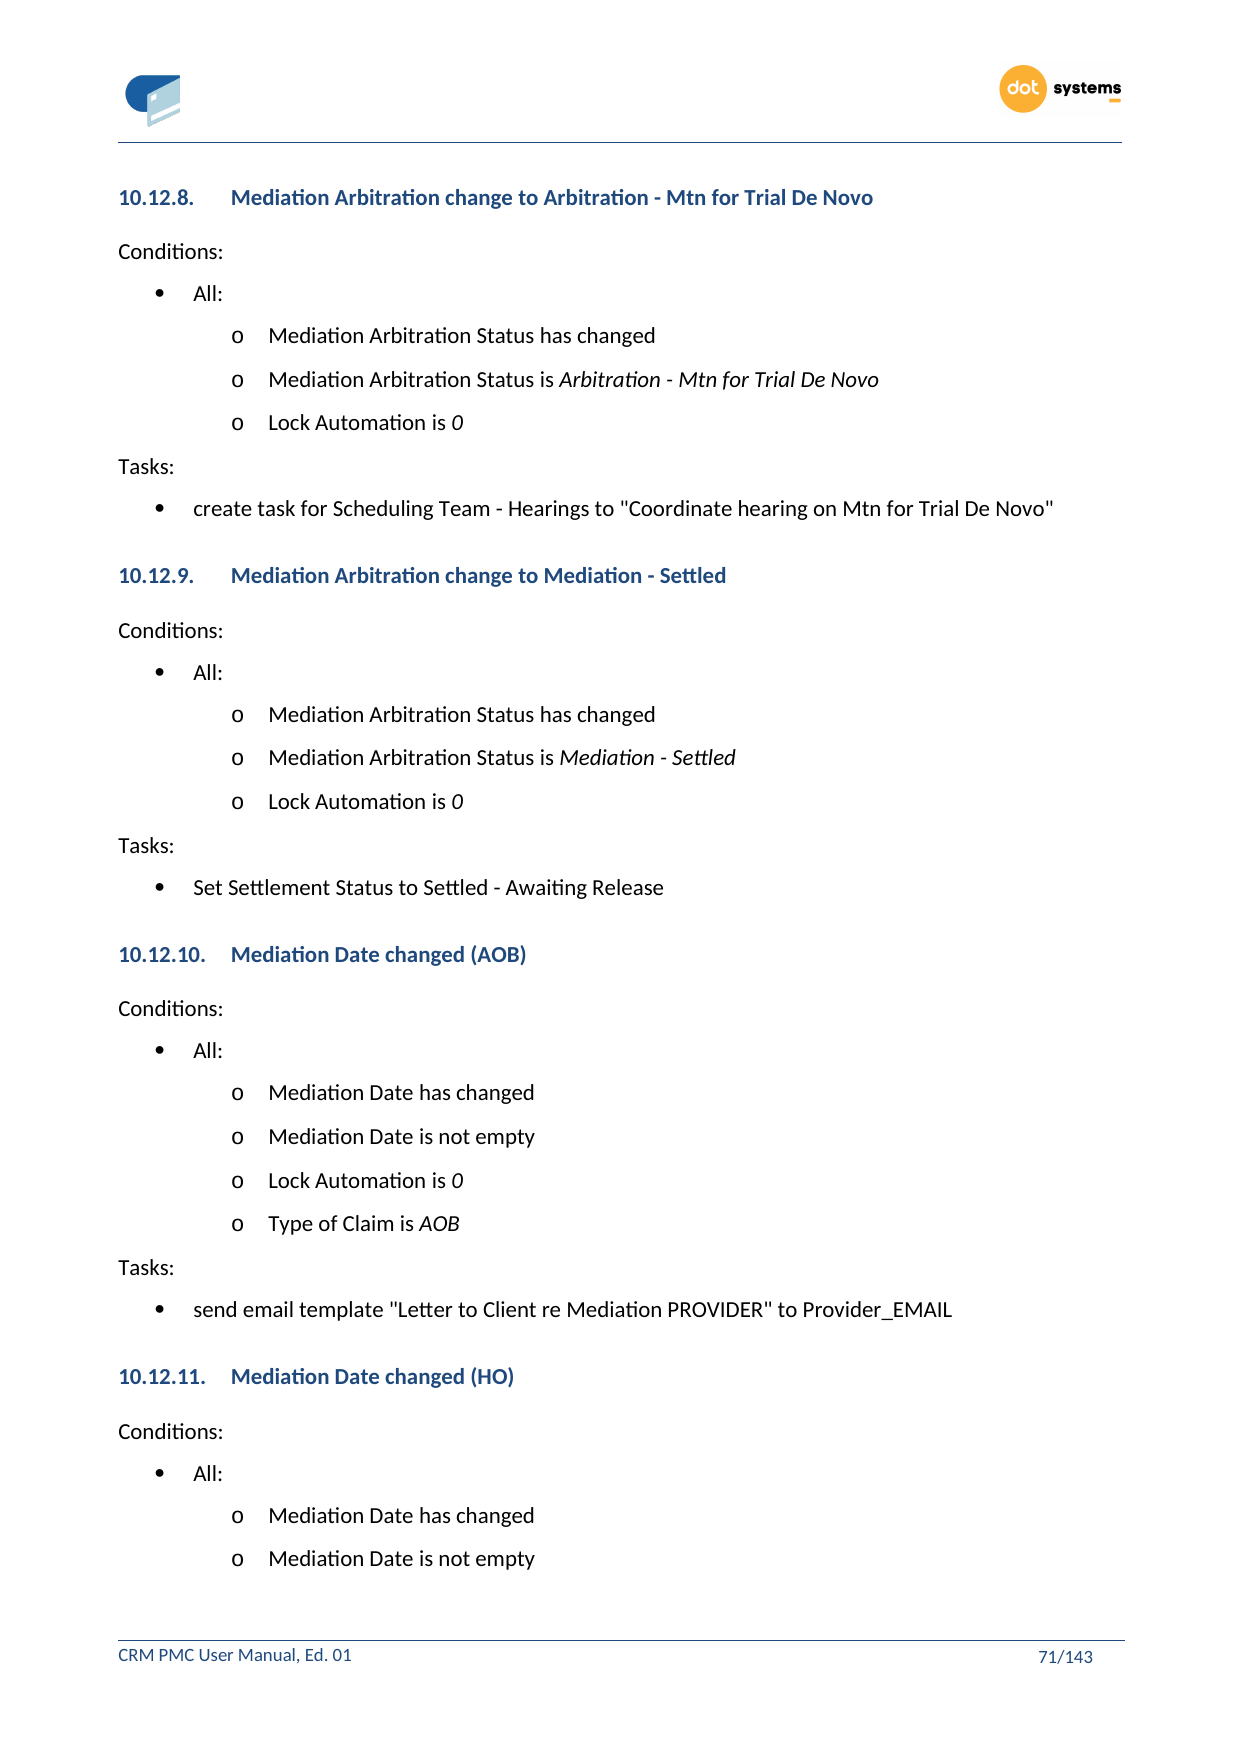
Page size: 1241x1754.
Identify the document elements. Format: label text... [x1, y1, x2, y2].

list send email template "Letter to Client re Mediation PROVIDER" to Provider_EMAIL [156, 1295, 1125, 1323]
list Lock Automation is 0 [231, 408, 1125, 438]
list create task for Scheduling Team - Hearings to "Coordinate hearing on Mtn for Trial De Novo" [156, 494, 1125, 522]
picture [998, 61, 1122, 117]
text Mediation Date changed (AOB) [118, 940, 1125, 968]
list Mediation Date is not empty [231, 1544, 1125, 1574]
list Mediation Arbitration Status has changed [231, 700, 1125, 729]
text Mediation Arbitration change to Mediation - Settled [118, 561, 1125, 589]
picture [122, 73, 183, 130]
text Conditions: [118, 1417, 1125, 1445]
list Mediation Arbitration Status is Mediation - Settled [231, 743, 1125, 773]
text Mediation Date changed (HO) [118, 1362, 1125, 1390]
text Conditions: [118, 994, 1125, 1022]
list All: [156, 279, 1125, 307]
list Mediation Date has changed [231, 1078, 1125, 1107]
list Mediation Date has changed [231, 1501, 1125, 1530]
list All: [156, 1459, 1125, 1487]
list Mediation Date is not empty [231, 1122, 1125, 1151]
list Lock Automation is 0 [231, 1166, 1125, 1195]
list Lock Automation is 0 [231, 787, 1125, 816]
text Conditions: [118, 616, 1125, 644]
list Type of Claim is AOB [231, 1209, 1125, 1239]
text Tasks: [118, 452, 1125, 480]
list Set Settlement Status to Settled - Awaiting Release [156, 873, 1125, 901]
text Mediation Arbitration change to Arbitration - Mtn for Trial De Novo [118, 183, 1125, 211]
text Tasks: [118, 831, 1125, 859]
list All: [156, 658, 1125, 686]
list Mediation Arbitration Status is Arbitration - Mtn for Trial De Novo [231, 365, 1125, 394]
text Conditions: [118, 237, 1125, 265]
list All: [156, 1036, 1125, 1064]
text Tasks: [118, 1253, 1125, 1281]
list Mediation Arbitration Status has changed [231, 321, 1125, 350]
